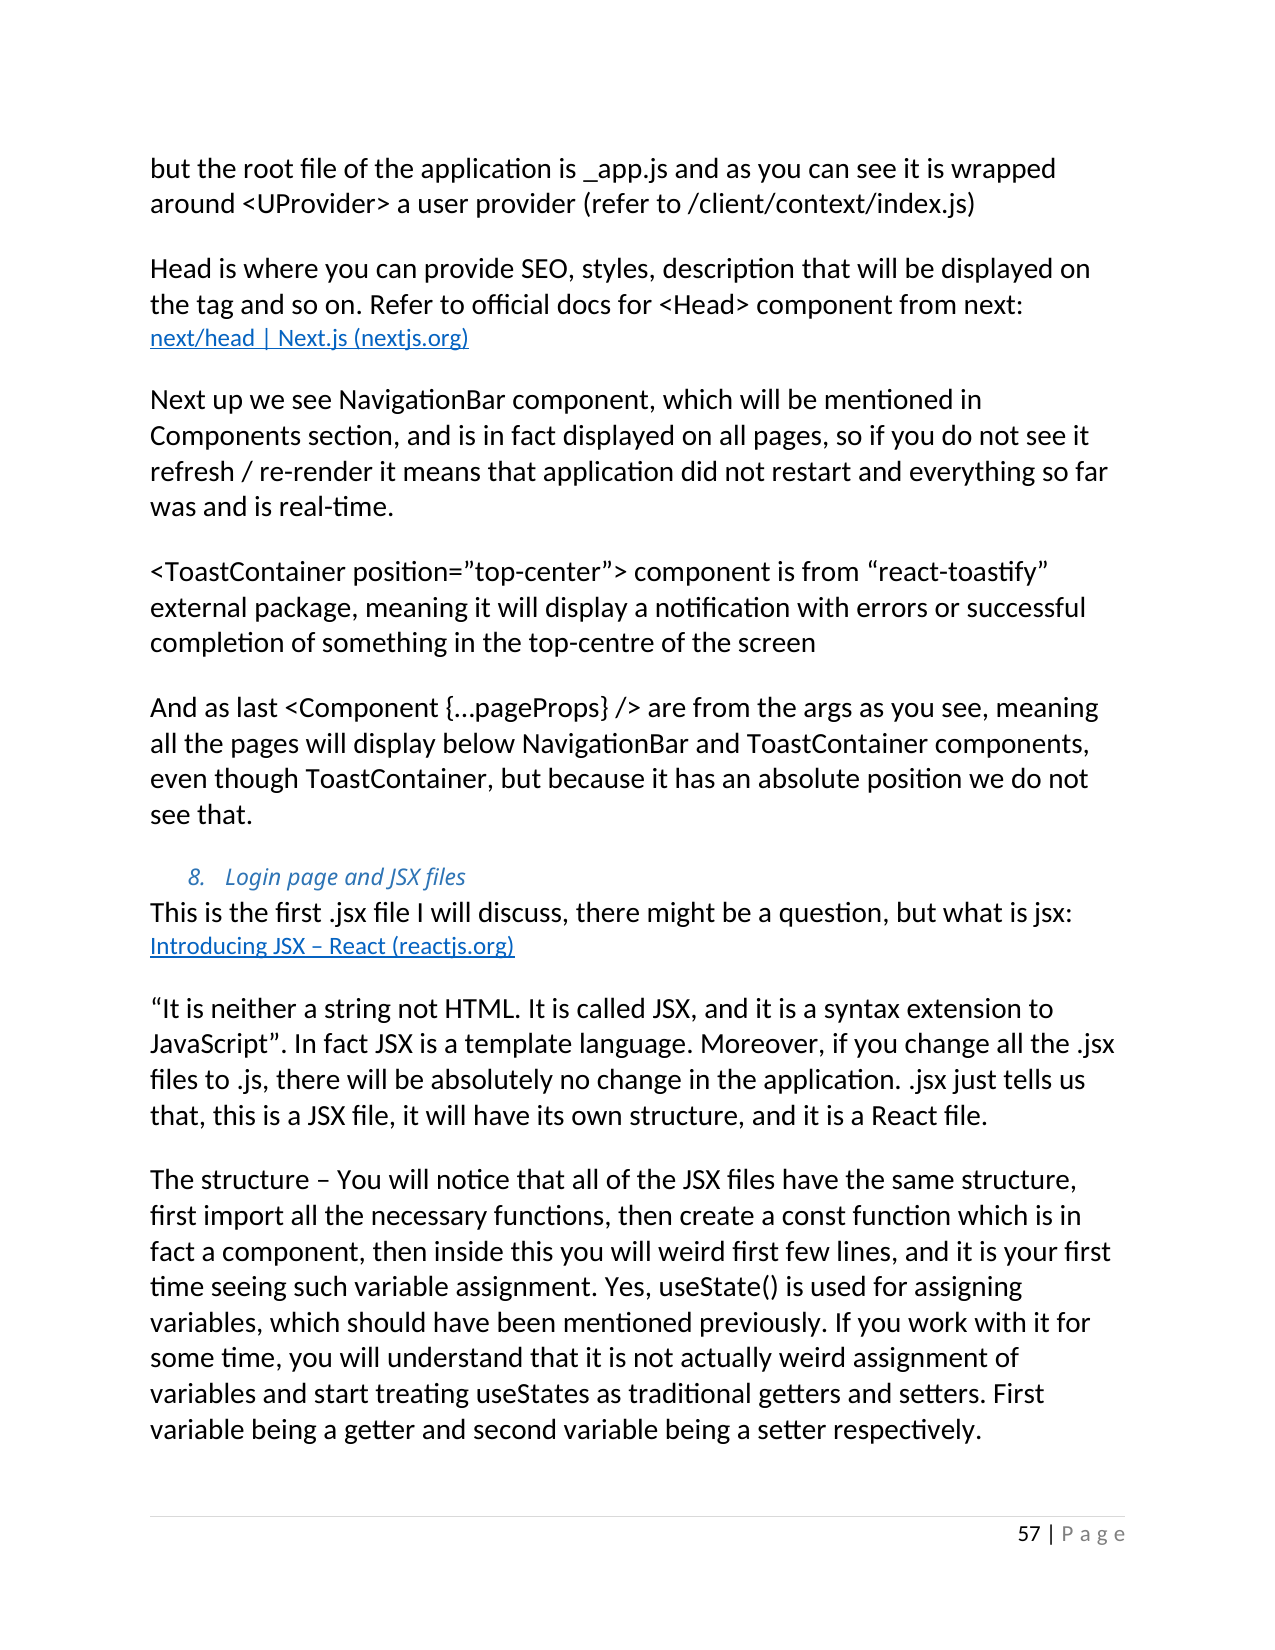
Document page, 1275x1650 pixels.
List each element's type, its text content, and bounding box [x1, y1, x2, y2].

text Head is where you can provide SEO, styles, description that will be displayed on the tag and so on. Refer to official docs for <Head> component from next: next/head | Next.js (nextjs.org) [150, 250, 1125, 352]
text The structure – You will notice that all of the JSX files have the same structure, first import all the necessary functions, then create a const function which is in fact a component, then inside this you will weird first few lines, and it is your first time seeing such variable assignment. Yes, useState() is used for assigning variables, which should have been mentioned previously. If you work with it for some time, you will understand that it is not actually weird assignment of variables and start treating useStates as traditional getters and setters. First variable being a getter and second variable being a setter respectively. [150, 1161, 1125, 1446]
subtitle Login page and JSX files [187, 861, 1125, 892]
text “It is neither a string not HTML. It is called JSX, and it is a syntax extension to JavaScript”. In fact JSX is a template language. Moreover, if you change all the .jsx files to .js, there will be absolutely no change in the application. .jsx just tells us that, this is a JSX file, it will have its own structure, and it is a React file. [150, 990, 1125, 1132]
text This is the first .jsx file I will discuss, there might be a question, but what is jsx: Introducing JSX – React (reactjs.org) [150, 894, 1125, 961]
text <ToastContainer position=”top-center”> component is from “react-toastify” external package, meaning it will display a notification with errors or successful completion of something in the top-centre of the screen [150, 553, 1125, 660]
text Next up we see NavigationBar component, which will be mentioned in Components section, and is in fact displayed on all pages, so if you do not see it refresh / re-render it means that application did not restart and everything so far was and is real-time. [150, 381, 1125, 524]
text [150, 150, 1125, 221]
text And as last <Component {…pageProps} /> are from the args as you see, meaning all the pages will display below NavigationBar and ToastContainer components, even though ToastContainer, but because it has an absolute position we do not see that. [150, 689, 1125, 832]
